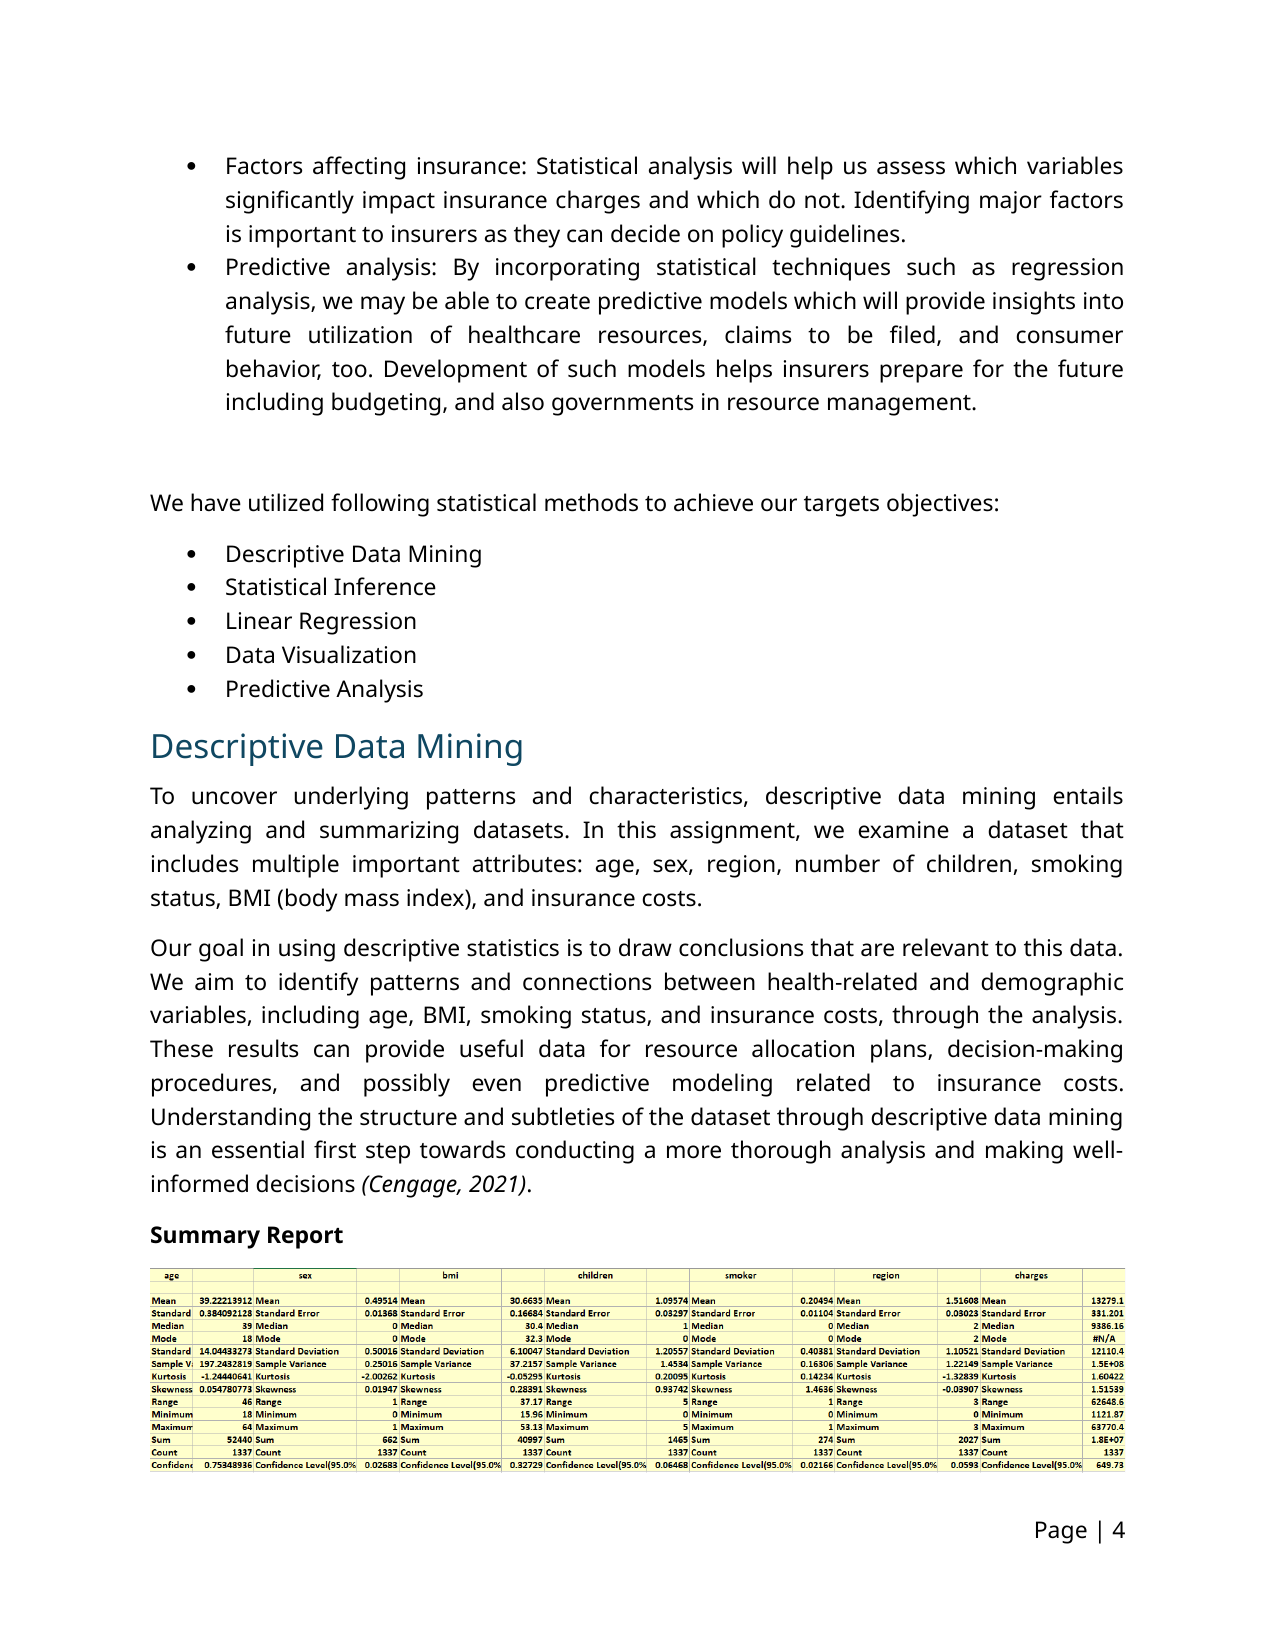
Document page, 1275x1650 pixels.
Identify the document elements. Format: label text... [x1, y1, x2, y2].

picture [150, 1268, 1125, 1473]
list Data Visualization [187, 639, 1125, 670]
list Statistical Inference [187, 571, 1125, 602]
text Our goal in using descriptive statistics is to draw conclusions that are relevant to this data. We aim to identify patterns and connections between health-related and demographic variables, including age, BMI, smoking status, and insurance costs, through the analysis. These results can provide useful data for resource allocation plans, decision-making procedures, and possibly even predictive modeling related to insurance costs. Understanding the structure and subtleties of the dataset through descriptive data mining is an essential first step towards conducting a more thorough analysis and making well-informed decisions (Cengage, 2021). [150, 932, 1125, 1199]
list Factors affecting insurance: Statistical analysis will help us assess which variables significantly impact insurance charges and which do not. Identifying major factors is important to insurers as they can decide on policy guidelines. [187, 150, 1125, 249]
subtitle Descriptive Data Mining [150, 723, 1125, 768]
text We have utilized following statistical methods to achieve our targets objectives: [150, 487, 1125, 518]
list Predictive Analysis [187, 672, 1125, 704]
list Predictive analysis: By incorporating statistical techniques such as regression analysis, we may be able to create predictive models which will provide insights into future utilization of healthcare resources, claims to be filed, and consumer behavior, too. Development of such models helps insurers prepare for the future including budgeting, and also governments in resource management. [187, 251, 1125, 417]
list Linear Regression [187, 605, 1125, 636]
text Summary Report [150, 1218, 1125, 1250]
text To uncover underlying patterns and characteristics, descriptive data mining entails analyzing and summarizing datasets. In this assignment, we examine a dataset that includes multiple important attributes: age, sex, region, number of children, smoking status, BMI (body mass index), and insurance costs. [150, 780, 1125, 913]
list Descriptive Data Mining [187, 537, 1125, 569]
